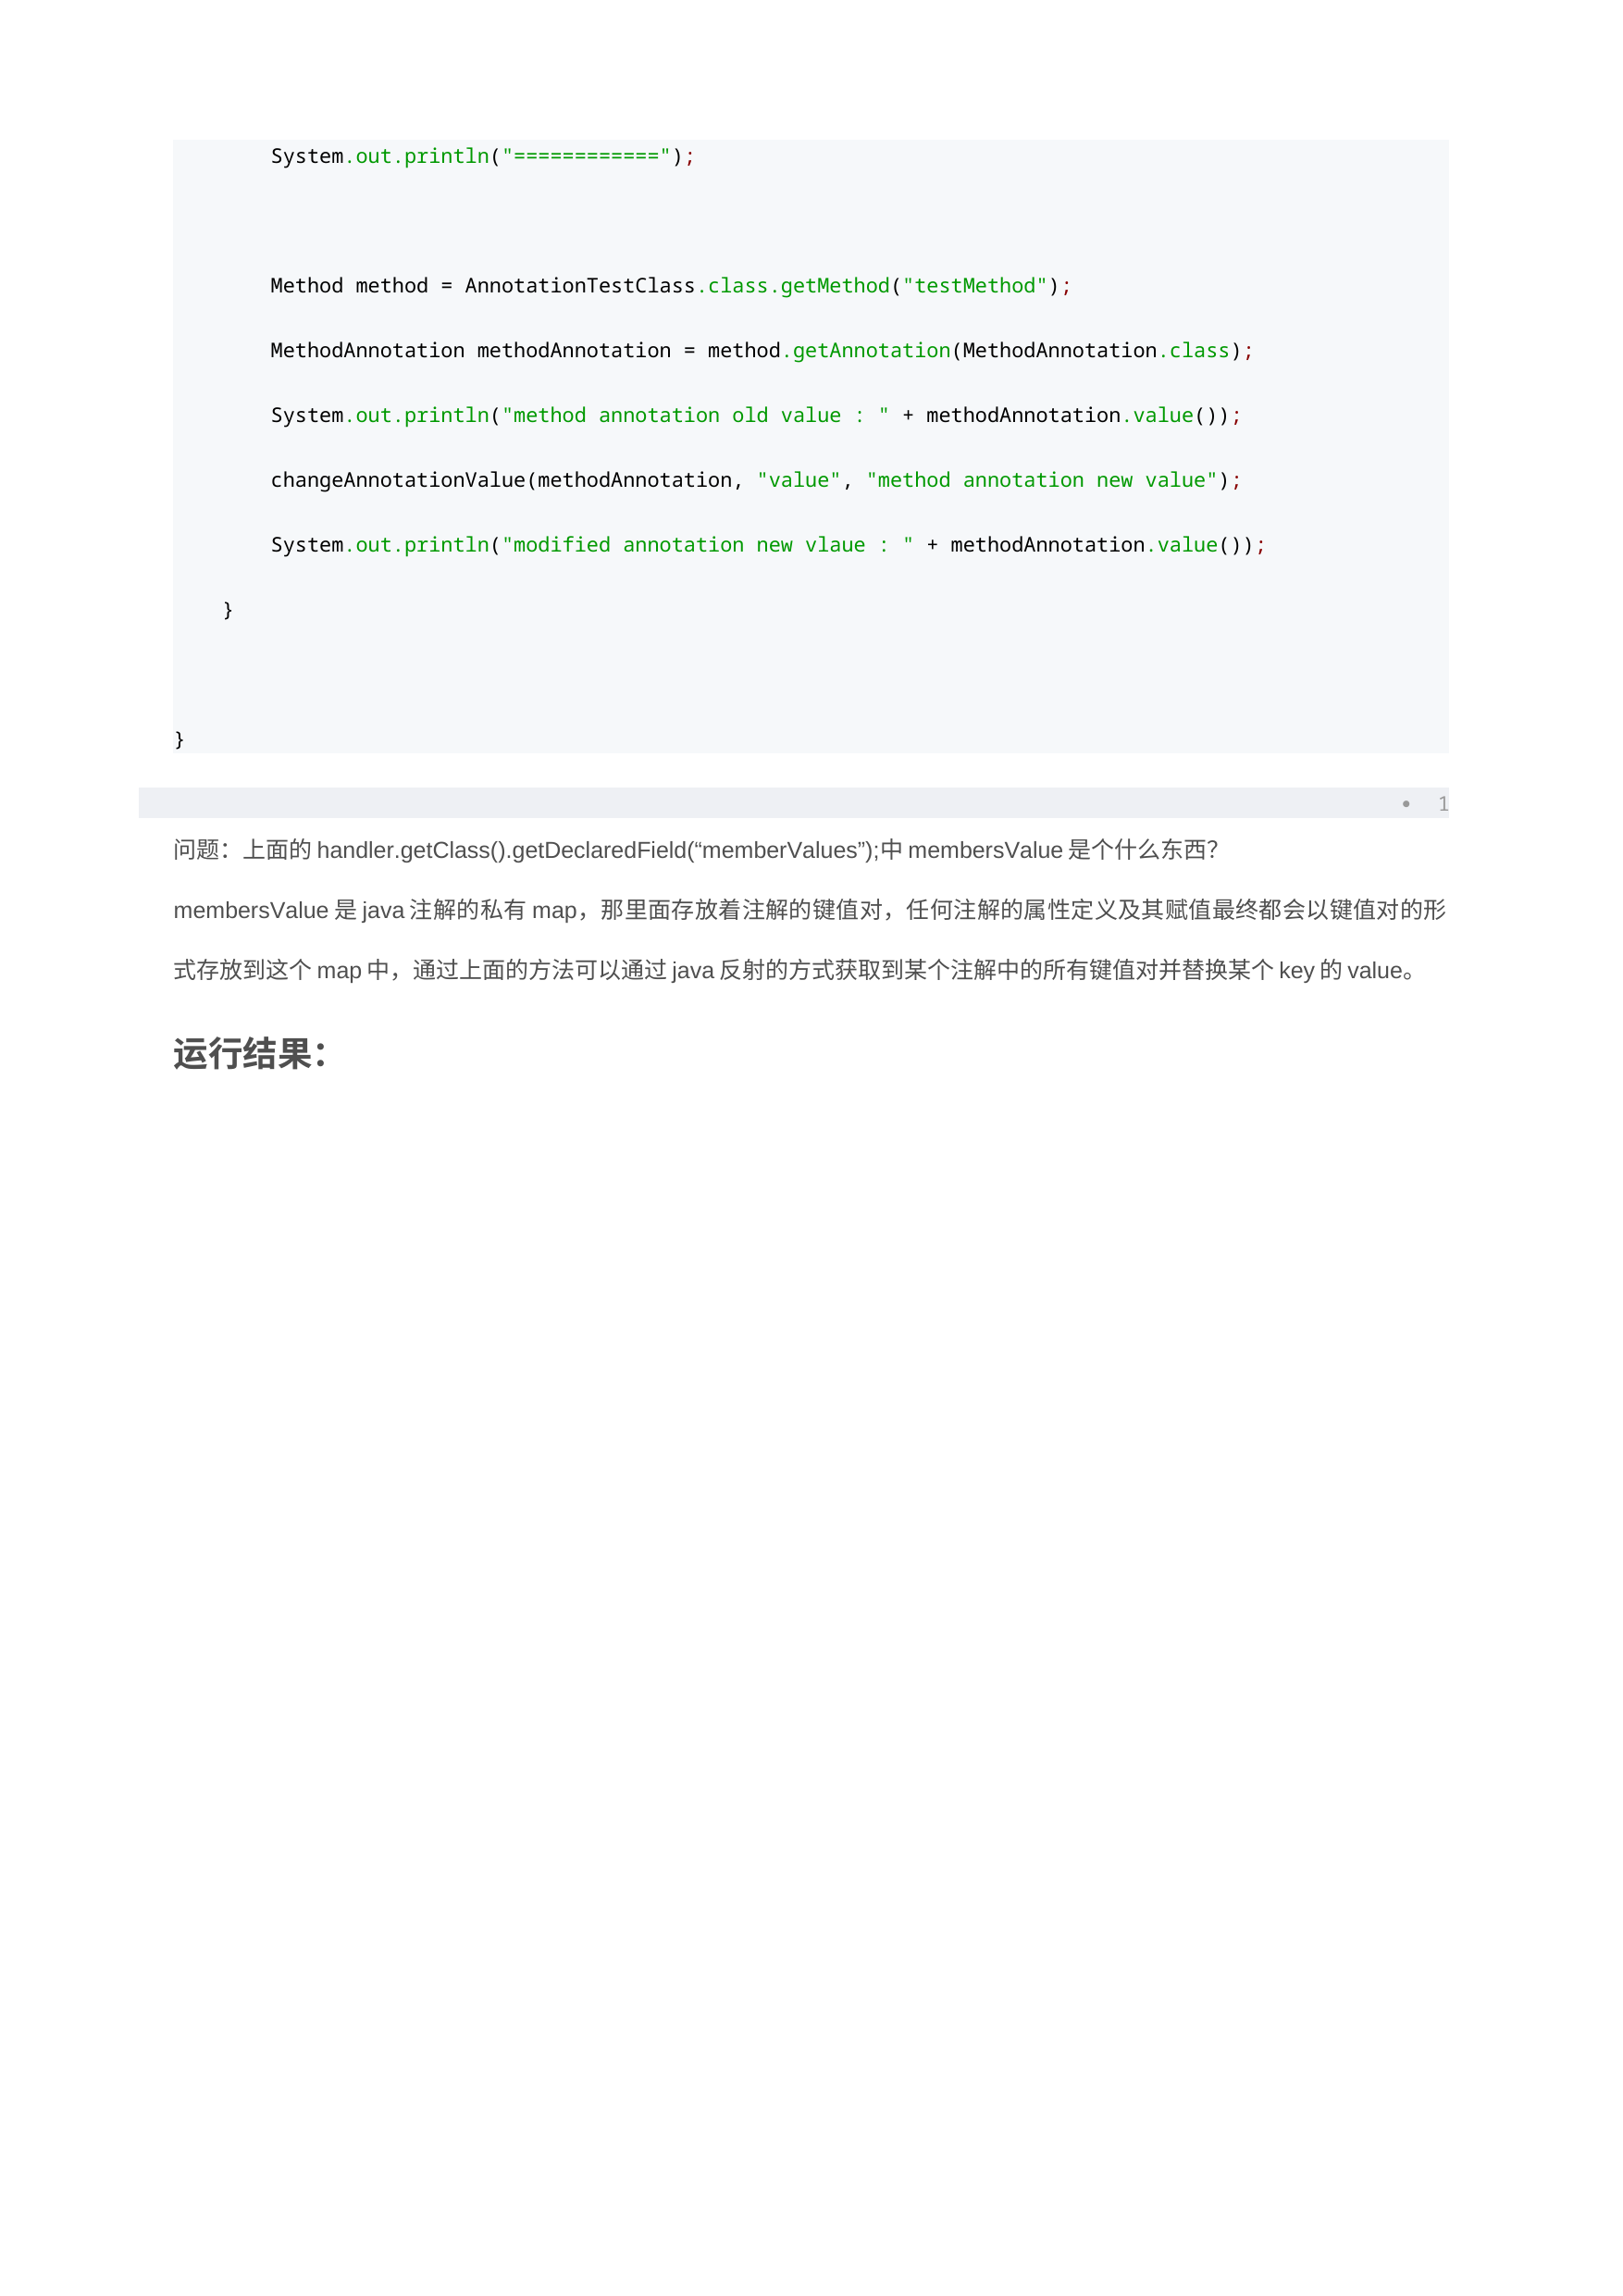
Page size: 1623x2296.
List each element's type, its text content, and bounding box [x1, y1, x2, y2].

text Method method = AnnotationTestClass.class.getMethod("testMethod"); [173, 269, 1449, 300]
text } [173, 723, 1449, 753]
text 运行结果： [173, 1022, 1449, 1082]
text } [173, 593, 1449, 624]
text System.out.println("modified annotation new vlaue : " + methodAnnotation.value()); [173, 528, 1449, 559]
text System.out.println("============"); [173, 140, 1449, 170]
text System.out.println("method annotation old value : " + methodAnnotation.value()); [173, 399, 1449, 429]
text 问题：上面的handler.getClass().getDeclaredField(“memberValues”);中membersValue是个什么东西？ membersValue是java注解的私有map，那里面存放着注解的键值对，任何注解的属性定义及其赋值最终都会以键值对的形式存放到这个map中，通过上面的方法可以通过java反射的方式获取到某个注解中的所有键值对并替换某个key的value。 [173, 818, 1449, 999]
text changeAnnotationValue(methodAnnotation, "value", "method annotation new value"); [173, 464, 1449, 494]
text MethodAnnotation methodAnnotation = method.getAnnotation(MethodAnnotation.class); [173, 334, 1449, 365]
list 1 [139, 788, 1449, 818]
